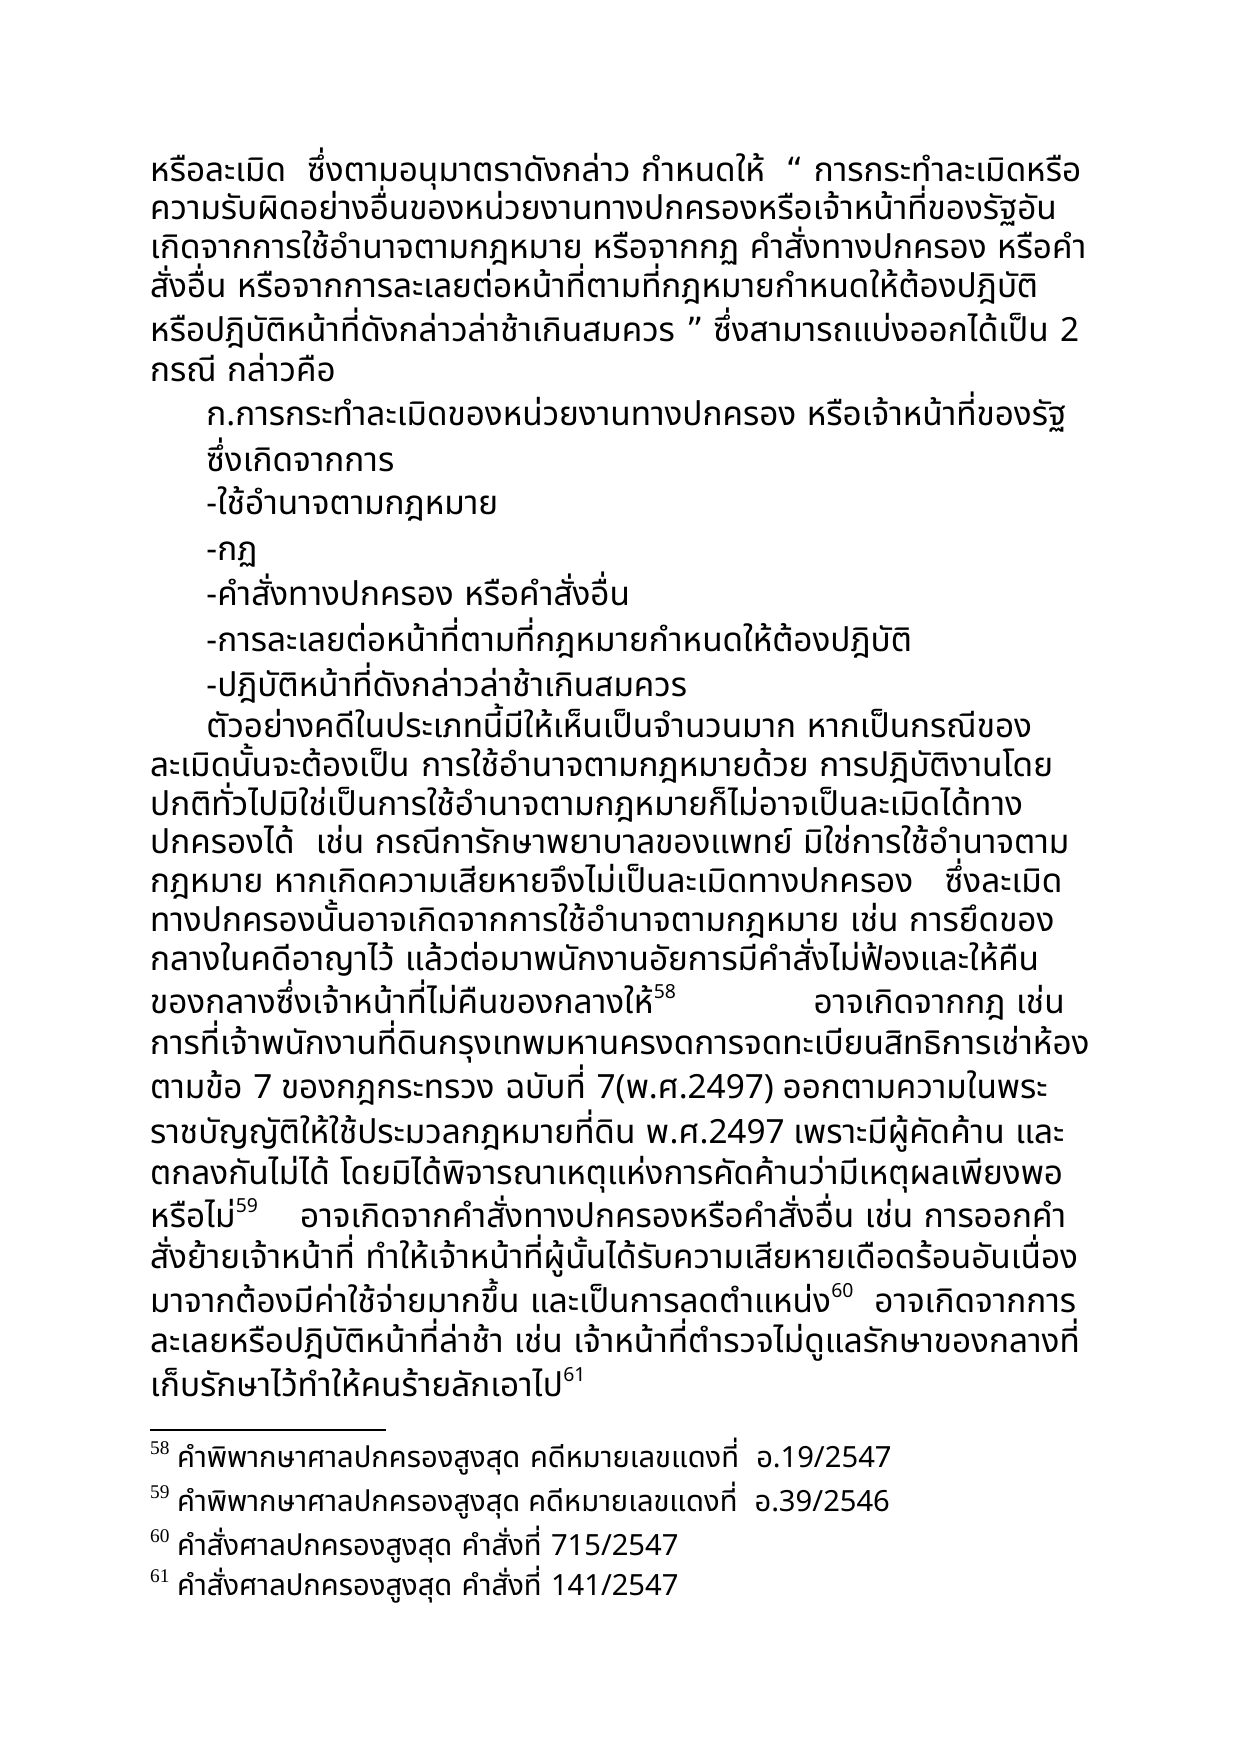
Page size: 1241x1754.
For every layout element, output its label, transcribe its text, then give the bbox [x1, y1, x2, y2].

text -ใช้อำนาจตามกฎหมาย [150, 479, 1090, 524]
text -การละเลยต่อหน้าที่ตามที่กฎหมายกำหนดให้ต้องปฎิบัติ [150, 615, 1090, 661]
text -กฏ [150, 524, 1090, 570]
text -ปฎิบัติหน้าที่ดังกล่าวล่าช้าเกินสมควร [150, 661, 1090, 706]
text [150, 150, 1090, 390]
text ก.การกระทำละเมิดของหน่วยงานทางปกครอง หรือเจ้าหน้าที่ของรัฐ [150, 390, 1090, 440]
text ตัวอย่างคดีในประเภทนี้มีให้เห็นเป็นจำนวนมาก หากเป็นกรณีของละเมิดนั้นจะต้องเป็น การใช้อำนาจตามกฎหมายด้วย การปฎิบัติงานโดยปกติทั่วไปมิใช่เป็นการใช้อำนาจตามกฎหมายก็ไม่อาจเป็นละเมิดได้ทางปกครองได้ เช่น กรณีการักษาพยาบาลของแพทย์ มิใช่การใช้อำนาจตามกฎหมาย หากเกิดความเสียหายจึงไม่เป็นละเมิดทางปกครอง ซึ่งละเมิดทางปกครองนั้นอาจเกิดจากการใช้อำนาจตามกฎหมาย เช่น การยึดของกลางในคดีอาญาไว้ แล้วต่อมาพนักงานอัยการมีคำสั่งไม่ฟ้องและให้คืนของกลางซึ่งเจ้าหน้าที่ไม่คืนของกลางให้ อาจเกิดจากกฎ เช่น การที่เจ้าพนักงานที่ดินกรุงเทพมหานครงดการจดทะเบียนสิทธิการเช่าห้อง ตามข้อ 7 ของกฎกระทรวง ฉบับที่ 7(พ.ศ.2497) ออกตามความในพระราชบัญญัติให้ใช้ประมวลกฎหมายที่ดิน พ.ศ.2497 เพราะมีผู้คัดค้าน และตกลงกันไม่ได้ โดยมิได้พิจารณาเหตุแห่งการคัดค้านว่ามีเหตุผลเพียงพอหรือไม่ อาจเกิดจากคำสั่งทางปกครองหรือคำสั่งอื่น เช่น การออกคำสั่งย้ายเจ้าหน้าที่ ทำให้เจ้าหน้าที่ผู้นั้นได้รับความเสียหายเดือดร้อนอันเนื่องมาจากต้องมีค่าใช้จ่ายมากขึ้น และเป็นการลดตำแหน่ง อาจเกิดจากการละเลยหรือปฎิบัติหน้าที่ล่าช้า เช่น เจ้าหน้าที่ตำรวจไม่ดูแลรักษาของกลางที่เก็บรักษาไว้ทำให้คนร้ายลักเอาไป [150, 706, 1090, 1406]
text -คำสั่งทางปกครอง หรือคำสั่งอื่น [150, 570, 1090, 615]
text ซึ่งเกิดจากการ [150, 440, 1090, 479]
